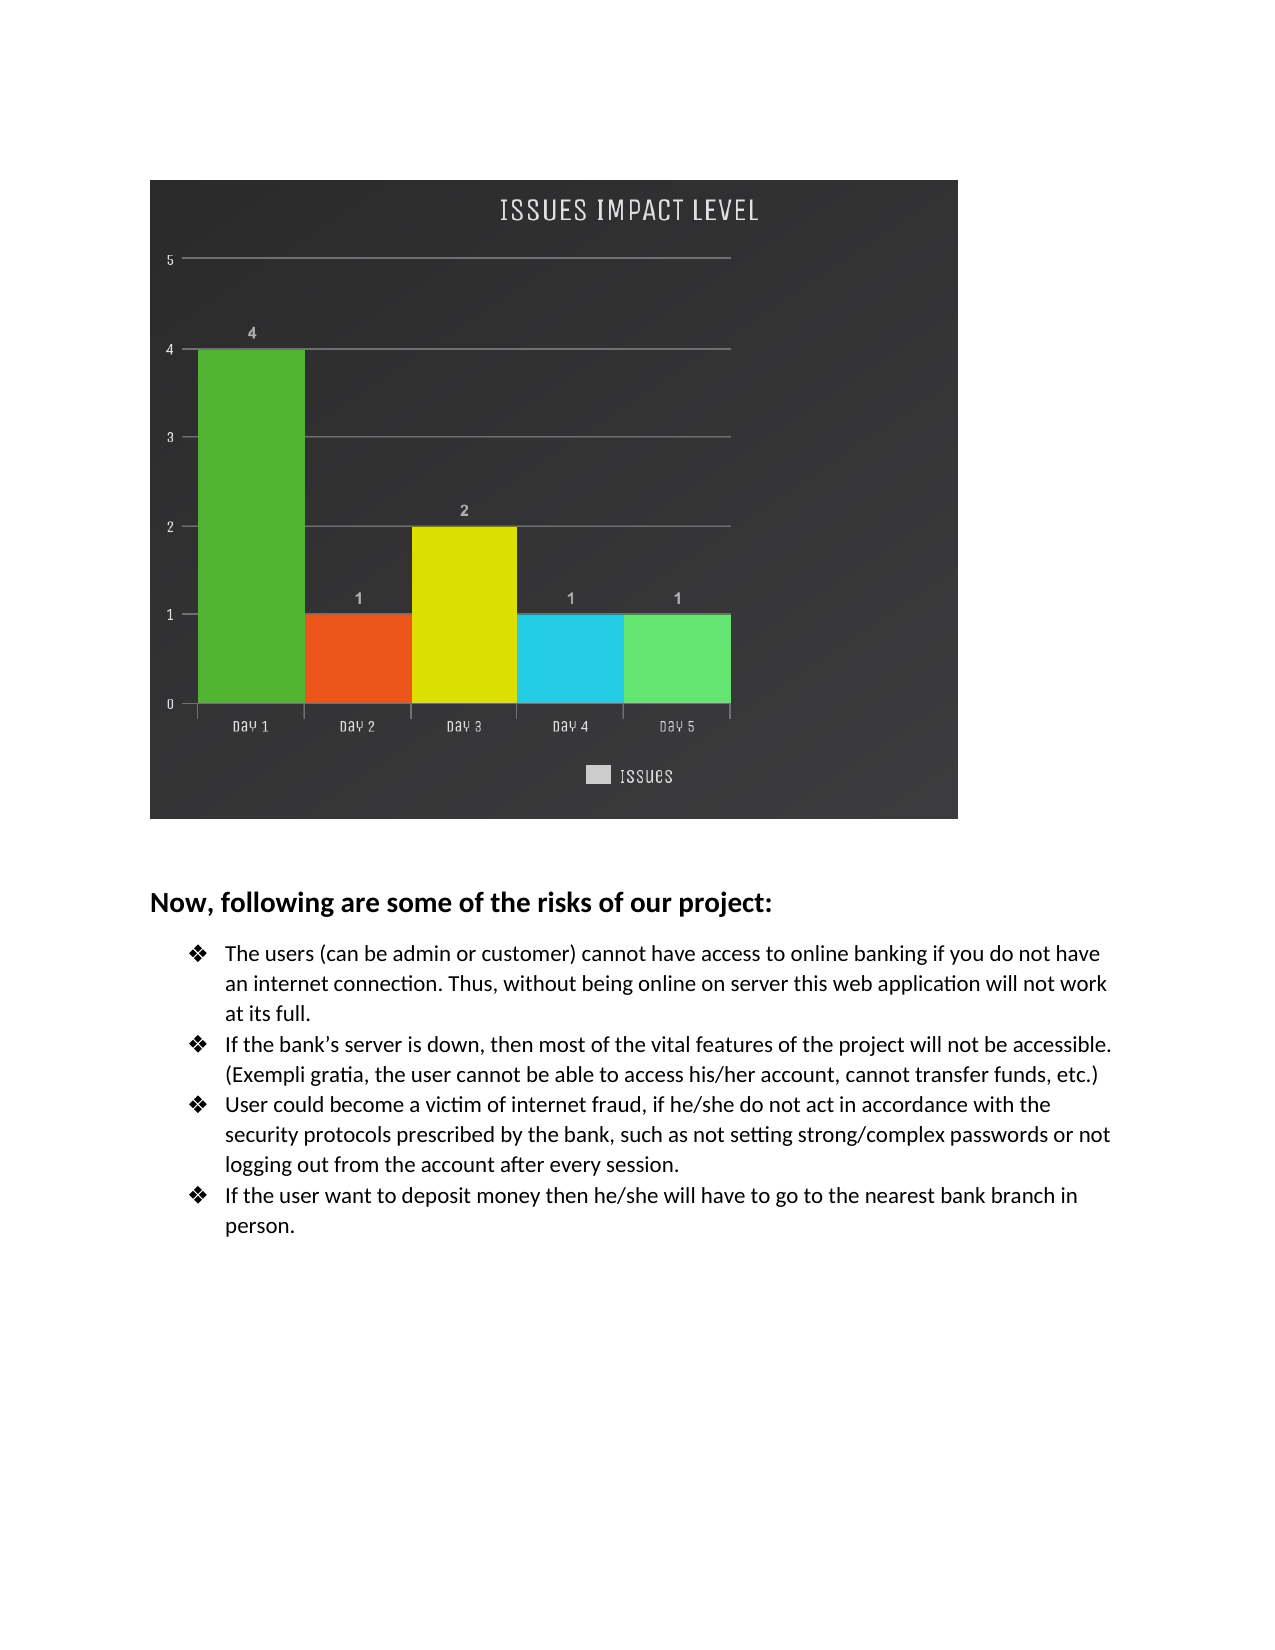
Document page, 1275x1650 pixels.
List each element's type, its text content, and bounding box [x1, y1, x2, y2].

list If the bank’s server is down, then most of the vital features of the project will not be accessible. (Exempli gratia, the user cannot be able to access his/her account, cannot transfer funds, etc.) [187, 1030, 1125, 1088]
list If the user want to deposit money then he/she will have to go to the nearest bank branch in person. [187, 1181, 1125, 1239]
list The users (can be admin or customer) cannot have access to online banking if you do not have an internet connection. Thus, without being online on server this web application will not work at its full. [187, 939, 1125, 1027]
text Now, following are some of the risks of our project: [150, 884, 1125, 919]
picture [150, 180, 958, 819]
list User could become a victim of internet fraud, if he/she do not act in accordance with the security protocols prescribed by the bank, such as not setting strong/complex passwords or not logging out from the account after every session. [187, 1090, 1125, 1178]
